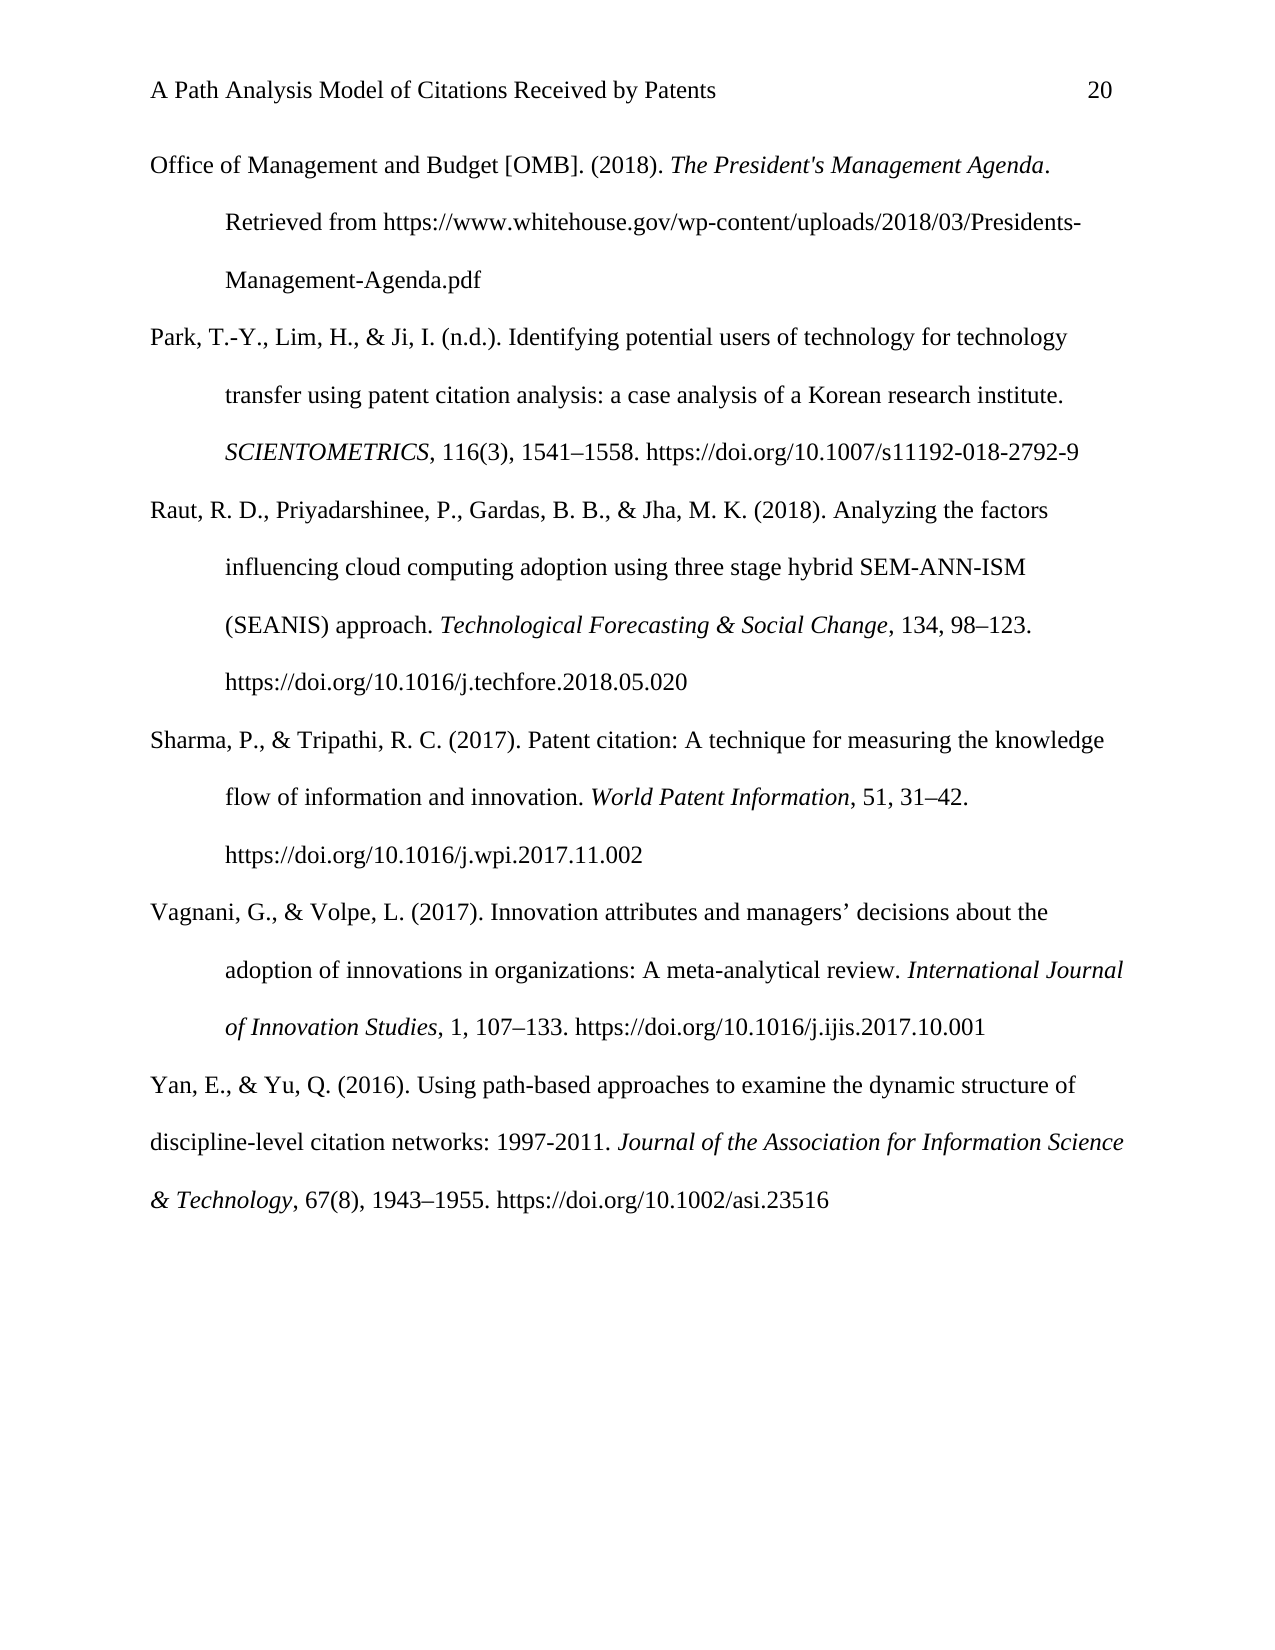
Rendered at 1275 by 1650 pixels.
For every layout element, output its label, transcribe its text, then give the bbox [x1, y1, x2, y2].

text Park, T.-Y., Lim, H., & Ji, I. (n.d.). Identifying potential users of technology for technology transfer using patent citation analysis: a case analysis of a Korean research institute. SCIENTOMETRICS, 116(3), 1541–1558. https://doi.org/10.1007/s11192-018-2792-9 [150, 322, 1125, 466]
text Yan, E., & Yu, Q. (2016). Using path-based approaches to examine the dynamic structure of discipline-level citation networks: 1997-2011. Journal of the Association for Information Science & Technology, 67(8), 1943–1955. https://doi.org/10.1002/asi.23516 [150, 1070, 1125, 1214]
text Vagnani, G., & Volpe, L. (2017). Innovation attributes and managers’ decisions about the adoption of innovations in organizations: A meta-analytical review. International Journal of Innovation Studies, 1, 107–133. https://doi.org/10.1016/j.ijis.2017.10.001 [150, 897, 1125, 1041]
text Sharma, P., & Tripathi, R. C. (2017). Patent citation: A technique for measuring the knowledge flow of information and innovation. World Patent Information, 51, 31–42. https://doi.org/10.1016/j.wpi.2017.11.002 [150, 725, 1125, 869]
text Office of Management and Budget [OMB]. (2018). The President's Management Agenda. Retrieved from https://www.whitehouse.gov/wp-content/uploads/2018/03/Presidents-Management-Agenda.pdf [150, 150, 1125, 294]
text Raut, R. D., Priyadarshinee, P., Gardas, B. B., & Jha, M. K. (2018). Analyzing the factors influencing cloud computing adoption using three stage hybrid SEM-ANN-ISM (SEANIS) approach. Technological Forecasting & Social Change, 134, 98–123. https://doi.org/10.1016/j.techfore.2018.05.020 [150, 495, 1125, 696]
